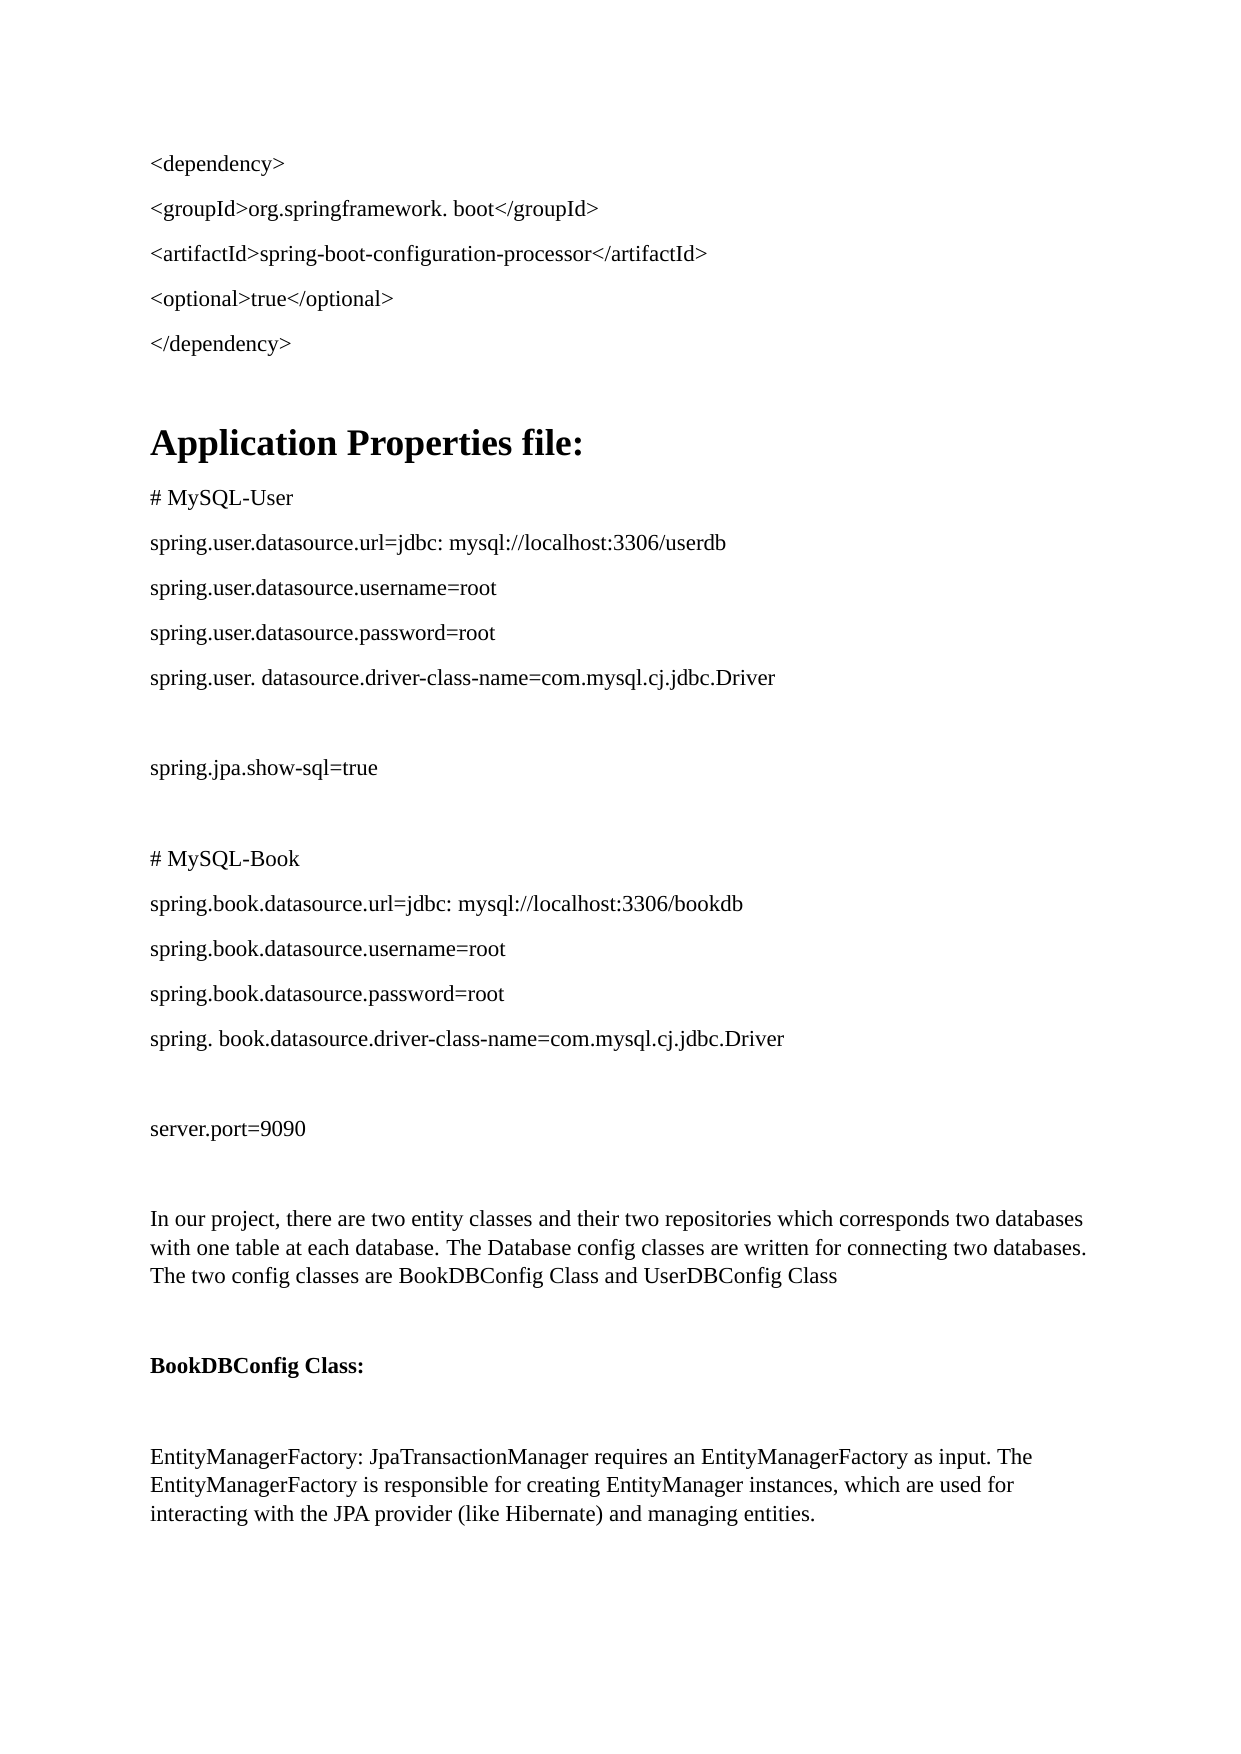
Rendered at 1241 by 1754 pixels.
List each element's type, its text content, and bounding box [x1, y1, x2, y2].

text spring.jpa.show-sql=true [150, 754, 1090, 781]
text <groupId>org.springframework. boot</groupId> [150, 195, 1090, 221]
text spring.user.datasource.url=jdbc: mysql://localhost:3306/userdb [150, 529, 1090, 555]
text In our project, there are two entity classes and their two repositories which corresponds two databases with one table at each database. The Database config classes are written for connecting two databases. The two config classes are BookDBConfig Class and UserDBConfig Class [150, 1206, 1090, 1289]
text Application Properties file: [150, 421, 1090, 464]
text </dependency> [150, 330, 1090, 357]
text EntityManagerFactory: JpaTransactionManager requires an EntityManagerFactory as input. The EntityManagerFactory is responsible for creating EntityManager instances, which are used for interacting with the JPA provider (like Hibernate) and managing entities. [150, 1443, 1090, 1526]
text <optional>true</optional> [150, 285, 1090, 312]
text <dependency> [150, 150, 1090, 176]
text spring.book.datasource.url=jdbc: mysql://localhost:3306/bookdb [150, 890, 1090, 916]
text spring.book.datasource.username=root [150, 935, 1090, 961]
text spring.user.datasource.username=root [150, 574, 1090, 600]
text spring.book.datasource.password=root [150, 980, 1090, 1006]
text server.port=9090 [150, 1115, 1090, 1142]
text spring.user.datasource.password=root [150, 619, 1090, 646]
text <artifactId>spring-boot-configuration-processor</artifactId> [150, 240, 1090, 267]
text spring.user. datasource.driver-class-name=com.mysql.cj.jdbc.Driver [150, 664, 1090, 691]
text spring. book.datasource.driver-class-name=com.mysql.cj.jdbc.Driver [150, 1025, 1090, 1051]
text # MySQL-Book [150, 845, 1090, 871]
text # MySQL-User [150, 484, 1090, 510]
text BookDBConfig Class: [150, 1353, 1090, 1379]
